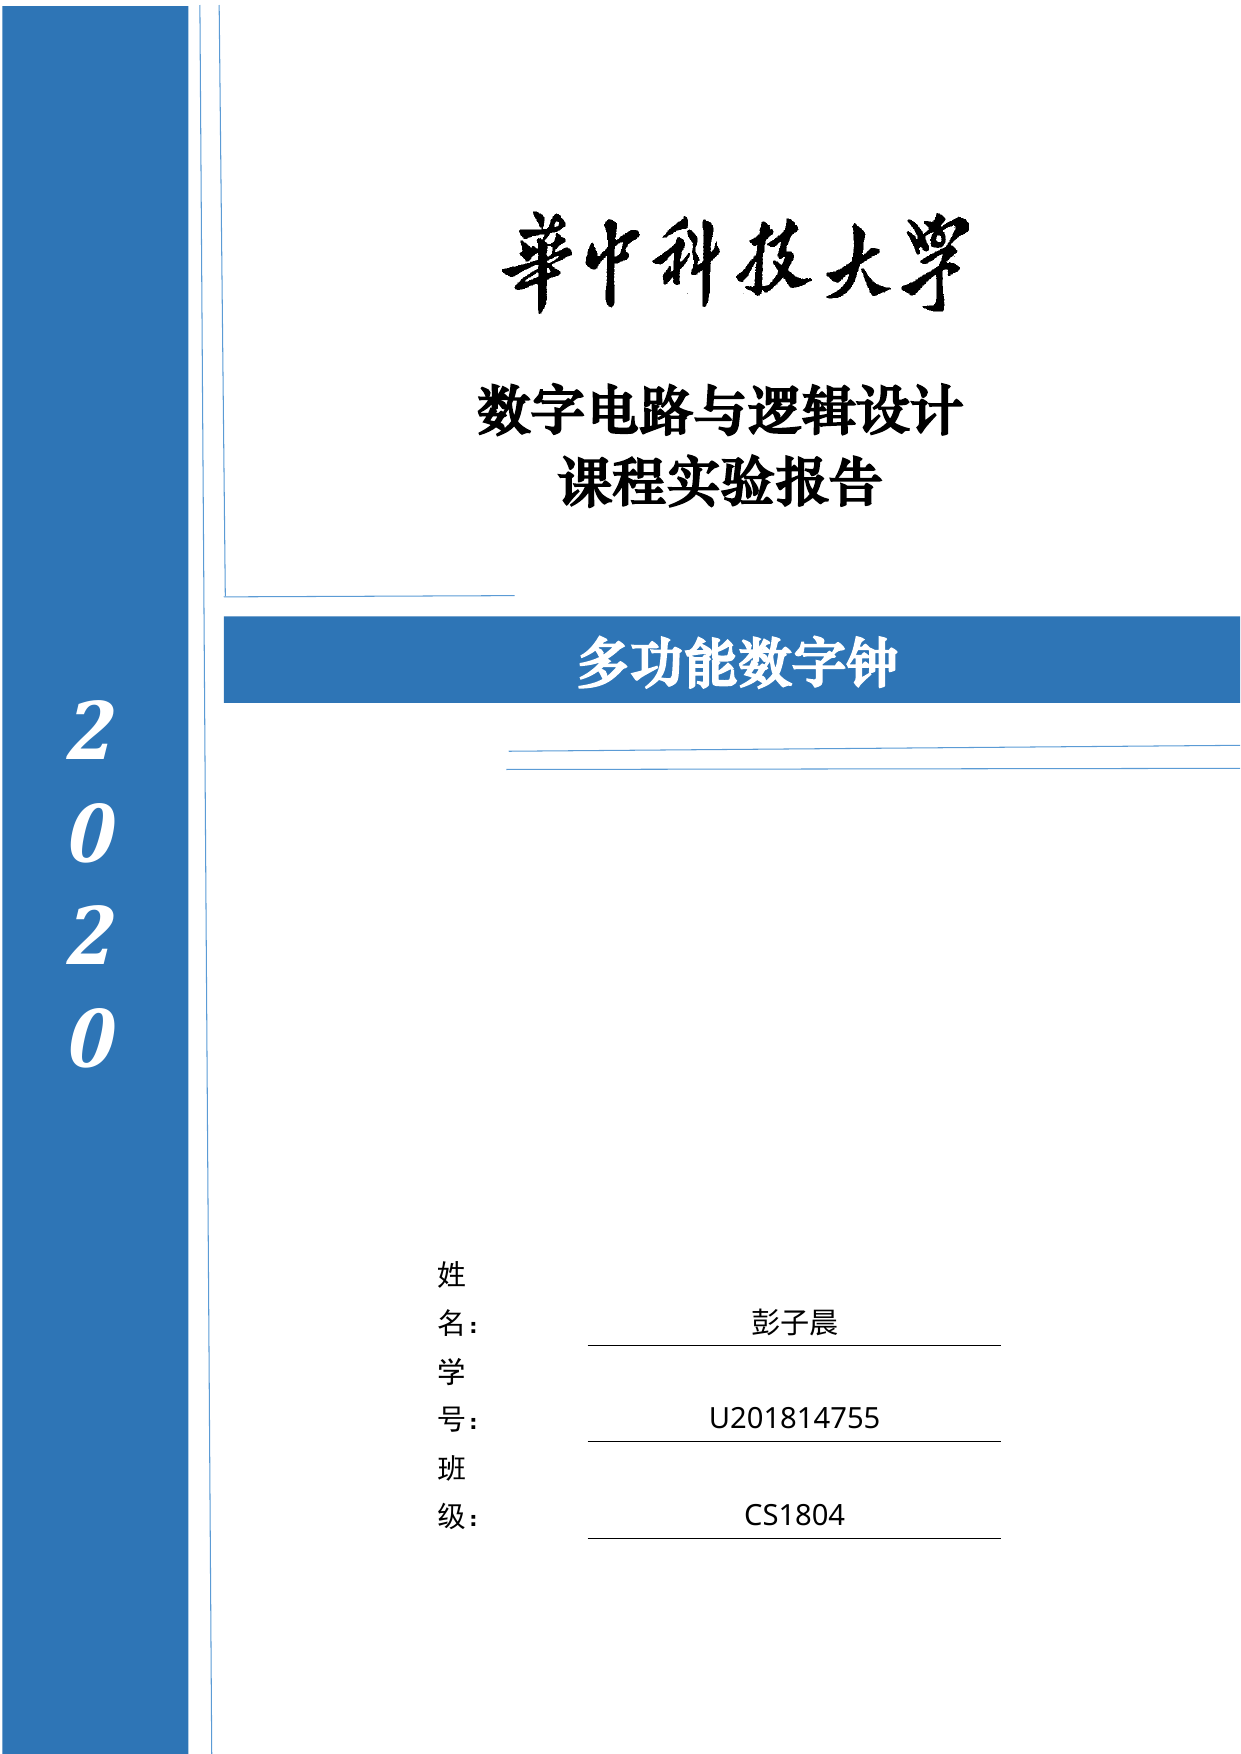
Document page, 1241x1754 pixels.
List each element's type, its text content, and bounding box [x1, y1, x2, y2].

table_cell 班 级： [425, 1441, 588, 1538]
table_header 彭子晨 [588, 1249, 1001, 1344]
picture [484, 147, 1016, 323]
table_cell U201814755 [588, 1346, 1001, 1441]
table_header 姓 名： [425, 1249, 588, 1344]
table_cell 学 号： [425, 1345, 588, 1441]
table_cell CS1804 [588, 1442, 1001, 1538]
